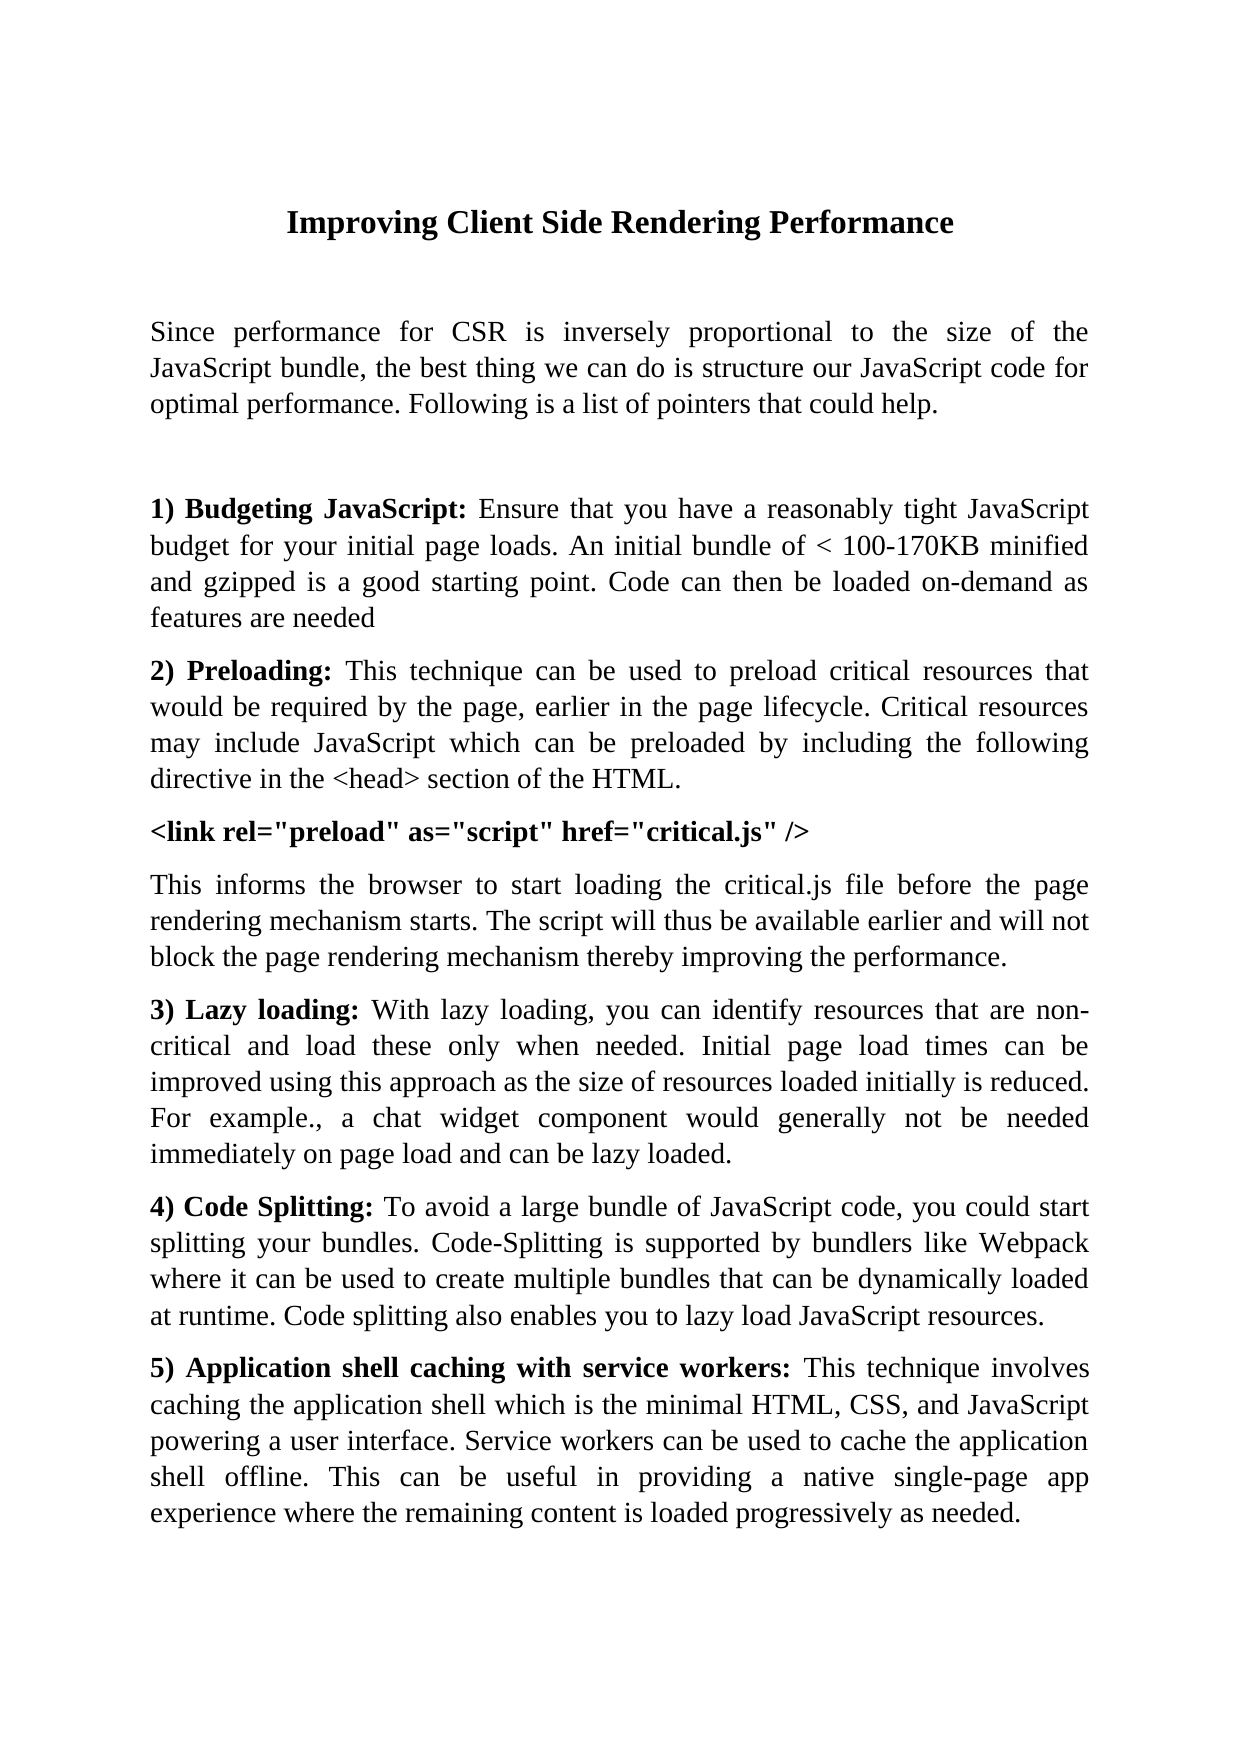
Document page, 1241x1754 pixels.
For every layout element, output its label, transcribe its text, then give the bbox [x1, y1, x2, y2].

text Improving Client Side Rendering Performance [150, 203, 1090, 241]
text 2) Preloading: This technique can be used to preload critical resources that would be required by the page, earlier in the page lifecycle. Critical resources may include JavaScript which can be preloaded by including the following directive in the <head> section of the HTML. [150, 653, 1090, 795]
text 4) Code Splitting: To avoid a large bundle of JavaScript code, you could start splitting your bundles. Code-Splitting is supported by bundlers like Webpack where it can be used to create multiple bundles that can be dynamically loaded at runtime. Code splitting also enables you to lazy load JavaScript resources. [150, 1189, 1090, 1331]
text 1) Budgeting JavaScript: Ensure that you have a reasonably tight JavaScript budget for your initial page loads. An initial bundle of < 100-170KB minified and gzipped is a good starting point. Code can then be loaded on-demand as features are needed [150, 492, 1090, 633]
text This informs the browser to start loading the critical.js file before the page rendering mechanism starts. The script will thus be available earlier and will not block the page rendering mechanism thereby improving the performance. [150, 867, 1090, 973]
text <link rel="preload" as="script" href="critical.js" /> [150, 814, 1090, 848]
text Since performance for CSR is inversely proportional to the size of the JavaScript bundle, the best thing we can do is structure our JavaScript code for optimal performance. Following is a list of pointers that could help. [150, 314, 1090, 419]
text 5) Application shell caching with service workers: This technique involves caching the application shell which is the minimal HTML, CSS, and JavaScript powering a user interface. Service workers can be used to cache the application shell offline. This can be useful in providing a native single-page app experience where the remaining content is loaded progressively as needed. [150, 1351, 1090, 1529]
text 3) Lazy loading: With lazy loading, you can identify resources that are non-critical and load these only when needed. Initial page load times can be improved using this approach as the size of resources loaded initially is reduced. For example., a chat widget component would generally not be needed immediately on page load and can be lazy loaded. [150, 992, 1090, 1170]
